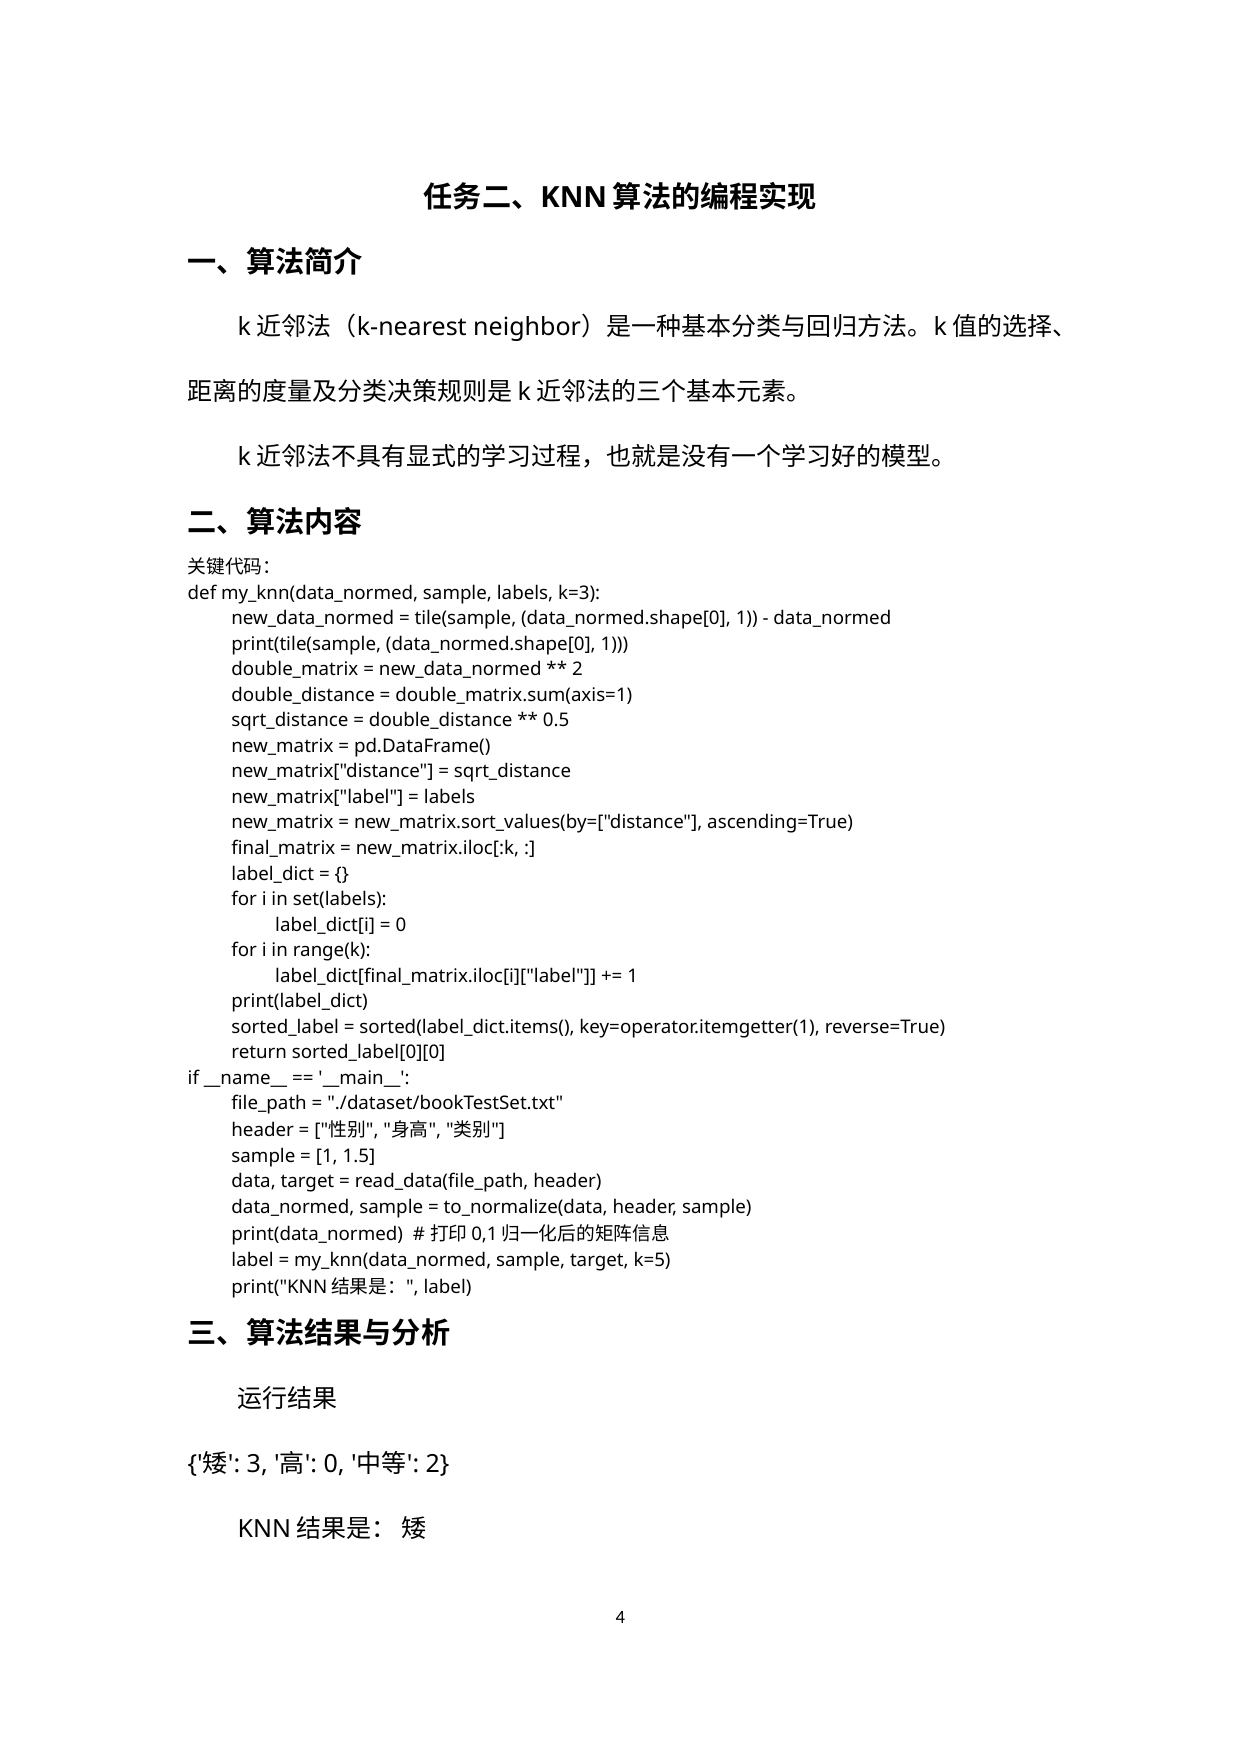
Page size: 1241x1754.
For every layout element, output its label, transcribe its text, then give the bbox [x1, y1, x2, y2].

list header = ["性别", "身高", "类别"] [187, 1115, 1053, 1142]
list 算法结果与分析 [187, 1299, 1053, 1364]
list 任务二、KNN算法的编程实现 [187, 162, 1053, 227]
list k近邻法（k-nearest neighbor）是一种基本分类与回归方法。k值的选择、距离的度量及分类决策规则是k近邻法的三个基本元素。 [187, 292, 1053, 422]
list label_dict[final_matrix.iloc[i]["label"]] += 1 [187, 962, 1053, 987]
list {'矮': 3, '高': 0, '中等': 2} [187, 1429, 1053, 1494]
list if __name__ == '__main__': [187, 1064, 1053, 1089]
list return sorted_label[0][0] [187, 1038, 1053, 1064]
list new_matrix["distance"] = sqrt_distance [187, 758, 1053, 783]
list 算法内容 [187, 487, 1053, 552]
list new_data_normed = tile(sample, (data_normed.shape[0], 1)) - data_normed [187, 605, 1053, 630]
list double_distance = double_matrix.sum(axis=1) [187, 681, 1053, 707]
list new_matrix = pd.DataFrame() [187, 732, 1053, 758]
list label_dict = {} [187, 860, 1053, 885]
list label_dict[i] = 0 [187, 911, 1053, 936]
list new_matrix = new_matrix.sort_values(by=["distance"], ascending=True) [187, 809, 1053, 834]
list for i in set(labels): [187, 885, 1053, 911]
list for i in range(k): [187, 936, 1053, 962]
list sqrt_distance = double_distance ** 0.5 [187, 707, 1053, 732]
list print("KNN结果是：", label) [187, 1272, 1053, 1299]
list print(label_dict) [187, 987, 1053, 1013]
list print(tile(sample, (data_normed.shape[0], 1))) [187, 630, 1053, 656]
list 关键代码： [187, 552, 1053, 579]
list label = my_knn(data_normed, sample, target, k=5) [187, 1246, 1053, 1272]
list double_matrix = new_data_normed ** 2 [187, 656, 1053, 681]
list 算法简介 [187, 227, 1053, 292]
list sorted_label = sorted(label_dict.items(), key=operator.itemgetter(1), reverse=True) [187, 1013, 1053, 1038]
list print(data_normed) # 打印0,1归一化后的矩阵信息 [187, 1219, 1053, 1246]
list sample = [1, 1.5] [187, 1142, 1053, 1168]
list data, target = read_data(file_path, header) [187, 1168, 1053, 1193]
list final_matrix = new_matrix.iloc[:k, :] [187, 834, 1053, 860]
list 运行结果 [187, 1364, 1053, 1429]
list KNN结果是： 矮 [187, 1494, 1053, 1559]
list k近邻法不具有显式的学习过程，也就是没有一个学习好的模型。 [187, 422, 1053, 487]
list new_matrix["label"] = labels [187, 783, 1053, 809]
list file_path = "./dataset/bookTestSet.txt" [187, 1089, 1053, 1115]
list data_normed, sample = to_normalize(data, header, sample) [187, 1193, 1053, 1219]
list def my_knn(data_normed, sample, labels, k=3): [187, 579, 1053, 605]
